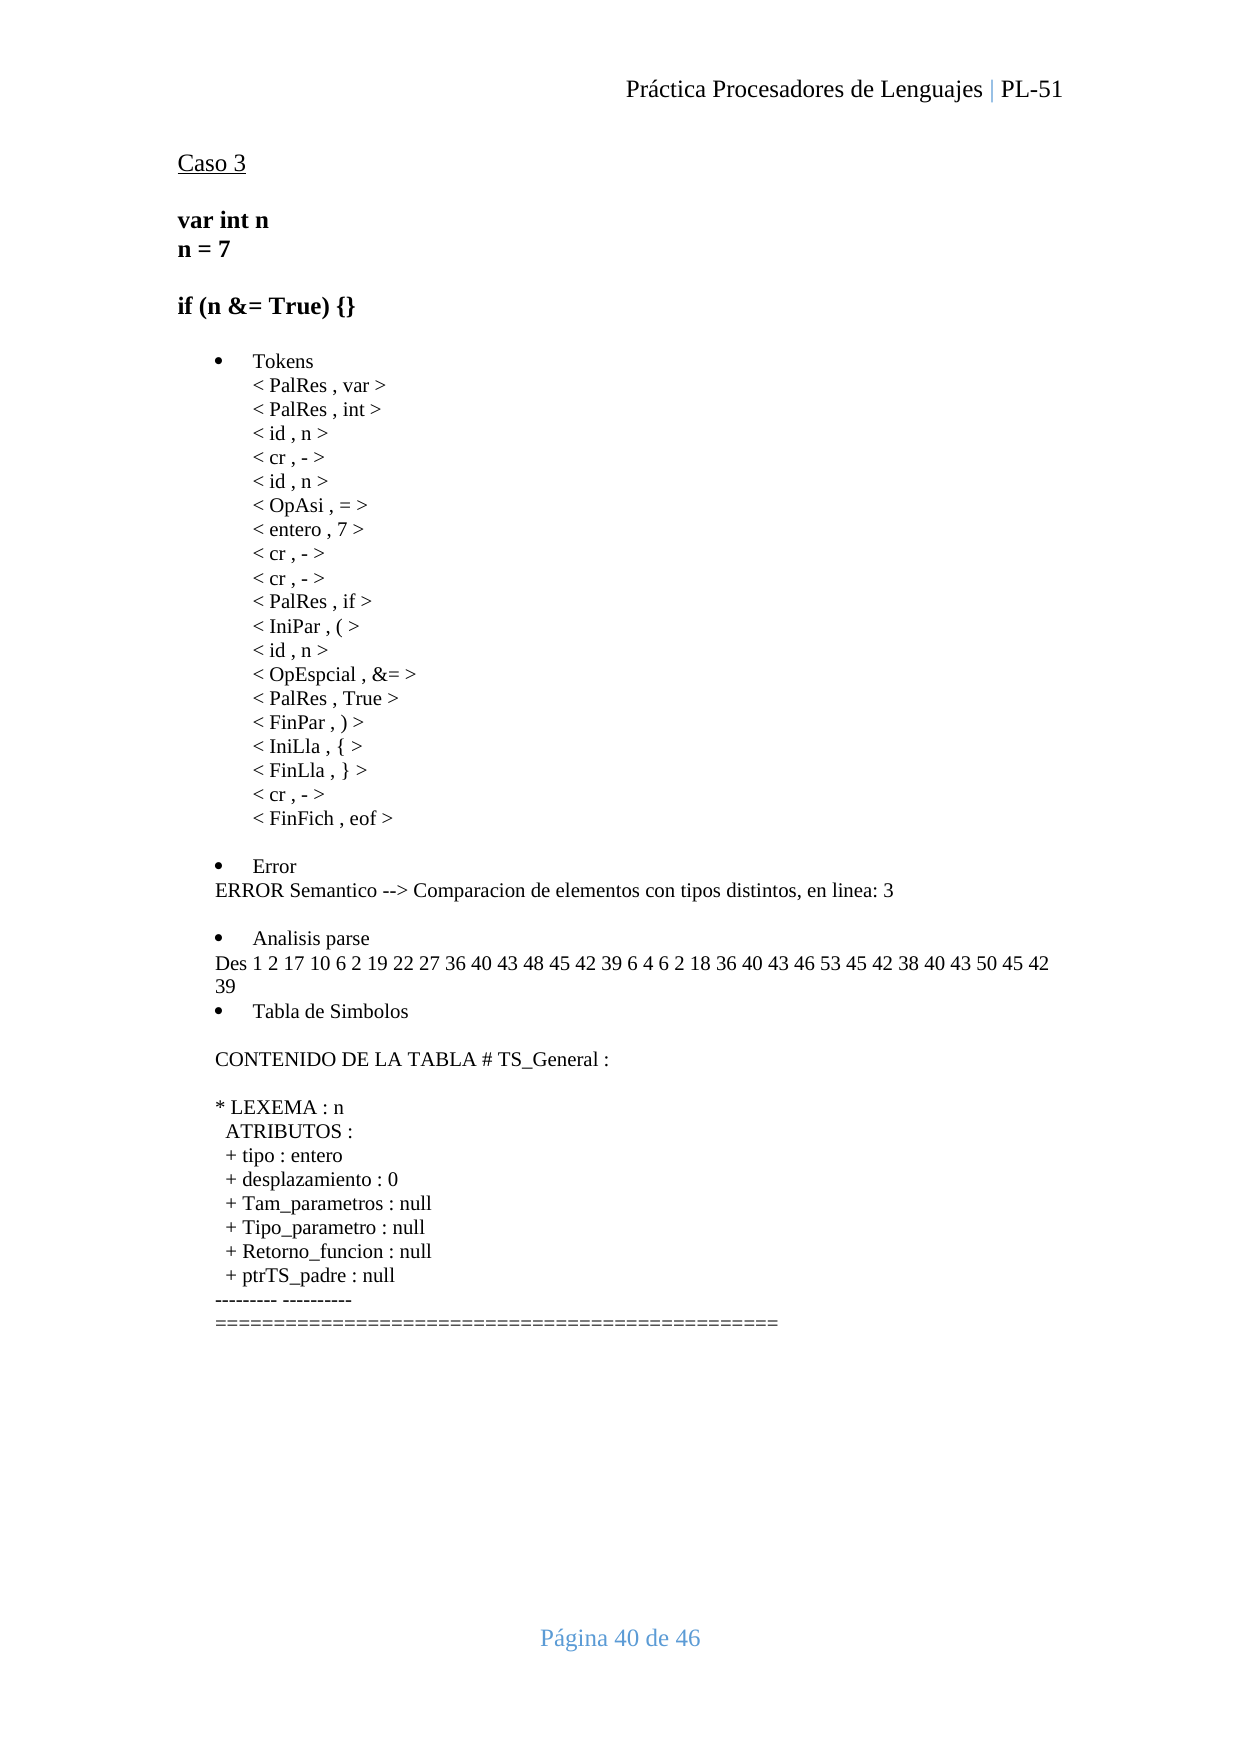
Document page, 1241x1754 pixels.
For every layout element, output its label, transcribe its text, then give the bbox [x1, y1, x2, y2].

text ERROR Semantico --> Comparacion de elementos con tipos distintos, en linea: 3 [177, 878, 1063, 902]
list Analisis parse [215, 926, 1063, 950]
text --------- ---------- [215, 1287, 1063, 1311]
text Des 1 2 17 10 6 2 19 22 27 36 40 43 48 45 42 39 6 4 6 2 18 36 40 43 46 53 45 42 38 40 43 50 45 42 39 [215, 950, 1063, 998]
text * LEXEMA : n [215, 1095, 1063, 1119]
list < entero , 7 > [252, 517, 1063, 541]
list < PalRes , True > [252, 686, 1063, 710]
list < cr , - > [252, 782, 1063, 806]
text ================================================ [215, 1311, 1063, 1335]
text ATRIBUTOS : [215, 1119, 1063, 1143]
list Tokens [215, 349, 1063, 373]
list < PalRes , var > [252, 373, 1063, 397]
list < cr , - > [252, 445, 1063, 469]
list < FinFich , eof > [252, 806, 1063, 830]
text var int n [177, 205, 1063, 234]
text n = 7 [177, 234, 1063, 263]
text + Tam_parametros : null [215, 1191, 1063, 1215]
list Error [215, 854, 1063, 878]
list < FinPar , ) > [252, 710, 1063, 734]
text + ptrTS_padre : null [215, 1263, 1063, 1287]
text + tipo : entero [215, 1143, 1063, 1167]
list < cr , - > [252, 541, 1063, 565]
text + Tipo_parametro : null [215, 1215, 1063, 1239]
list < id , n > [252, 638, 1063, 662]
list < id , n > [252, 469, 1063, 493]
list < id , n > [252, 421, 1063, 445]
text CONTENIDO DE LA TABLA # TS_General : [215, 1047, 1063, 1071]
text if (n &= True) {} [177, 291, 1063, 320]
list < IniPar , ( > [252, 613, 1063, 638]
list Tabla de Simbolos [215, 998, 1063, 1023]
list < PalRes , if > [252, 589, 1063, 613]
text Caso 3 [177, 148, 1063, 176]
text + Retorno_funcion : null [215, 1239, 1063, 1263]
text + desplazamiento : 0 [215, 1167, 1063, 1191]
list < cr , - > [252, 565, 1063, 589]
list < FinLla , } > [252, 758, 1063, 782]
list < OpEspcial , &= > [252, 662, 1063, 686]
list < IniLla , { > [252, 734, 1063, 758]
list < OpAsi , = > [252, 493, 1063, 517]
list < PalRes , int > [252, 397, 1063, 421]
